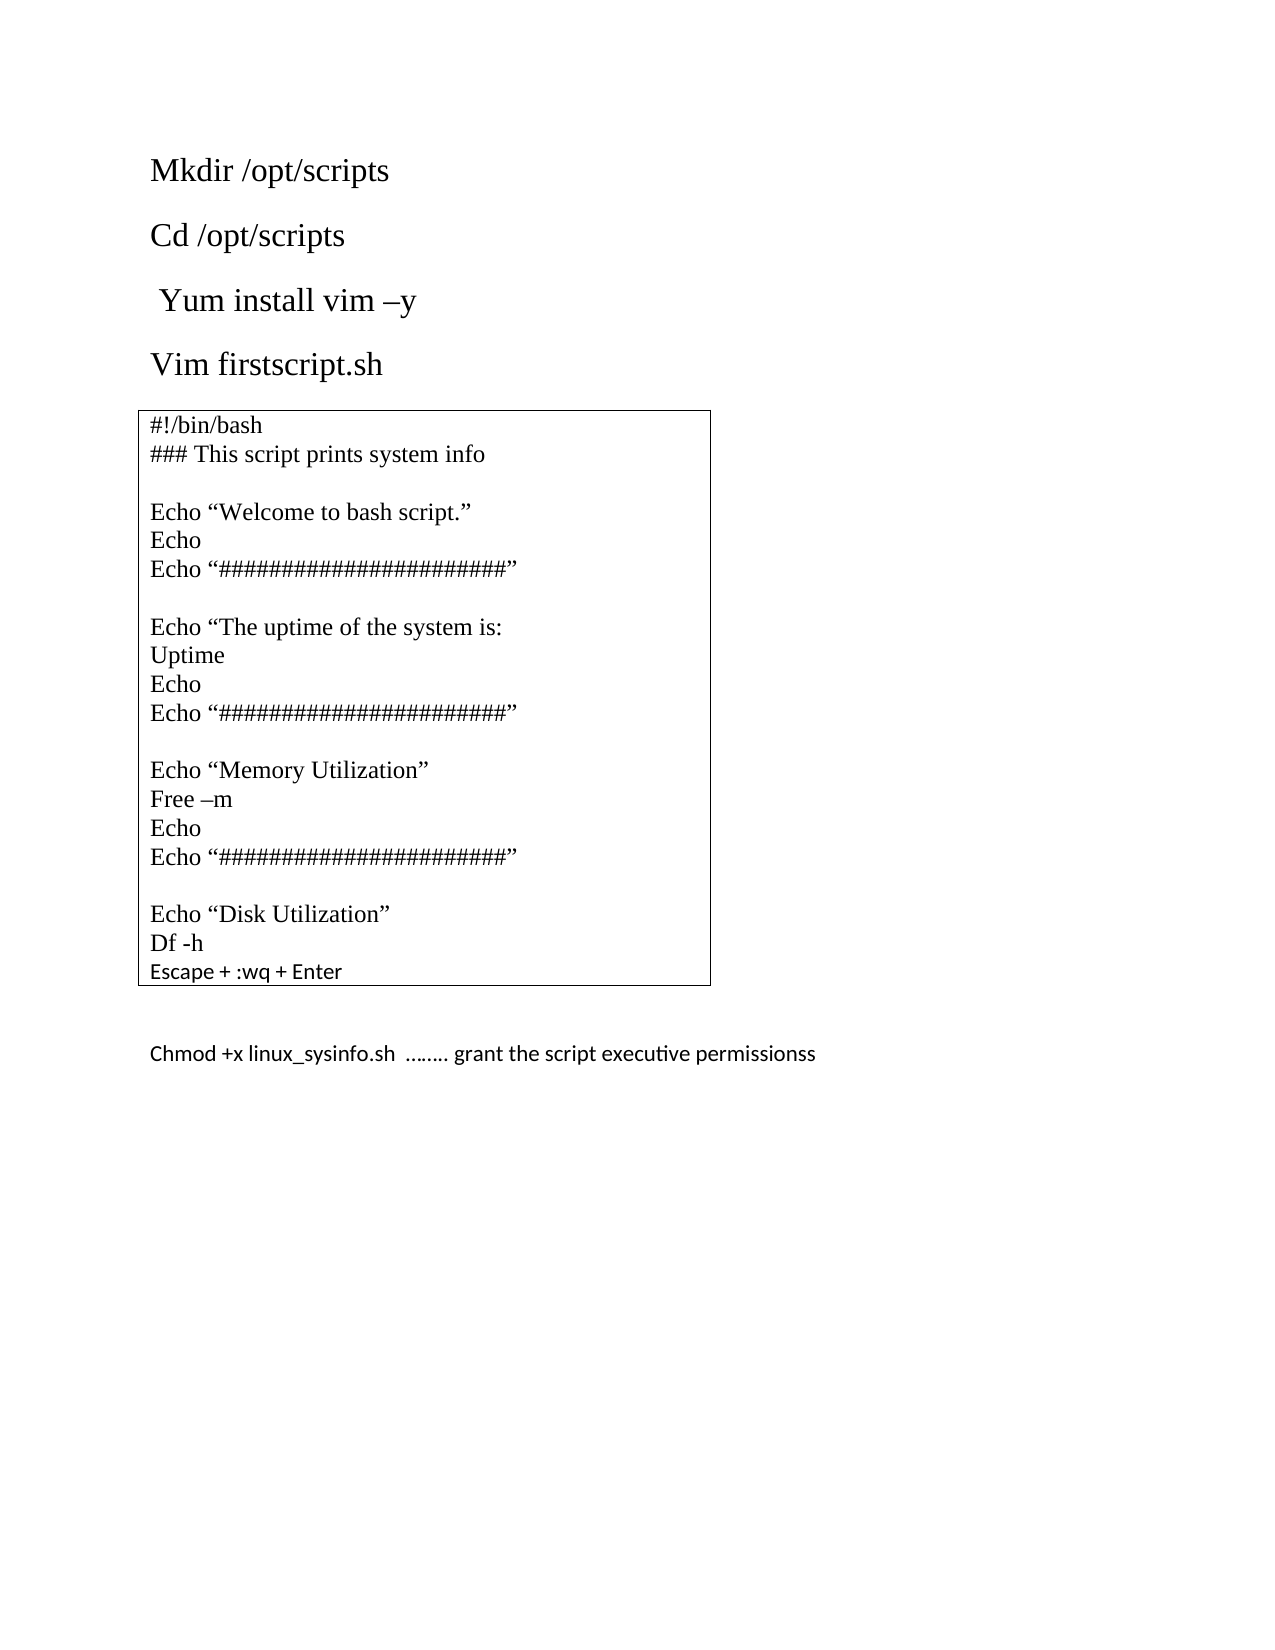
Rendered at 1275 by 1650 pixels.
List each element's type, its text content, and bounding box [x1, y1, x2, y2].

text Vim firstscript.sh [150, 345, 1125, 383]
text Mkdir /opt/scripts [150, 150, 1125, 188]
table_header #!/bin/bash ### This script prints system info Echo “Welcome to bash script.” Echo Echo “#######################” Echo “The uptime of the system is: Uptime Echo Echo “#######################” Echo “Memory Utilization” Free –m Echo Echo “#######################” Echo “Disk Utilization” Df -h Escape + :wq + Enter [139, 411, 710, 985]
text Cd /opt/scripts [150, 215, 1125, 253]
text Chmod +x linux_sysinfo.sh …….. grant the script executive permissionss [150, 1039, 1125, 1067]
text Yum install vim –y [150, 280, 1125, 318]
